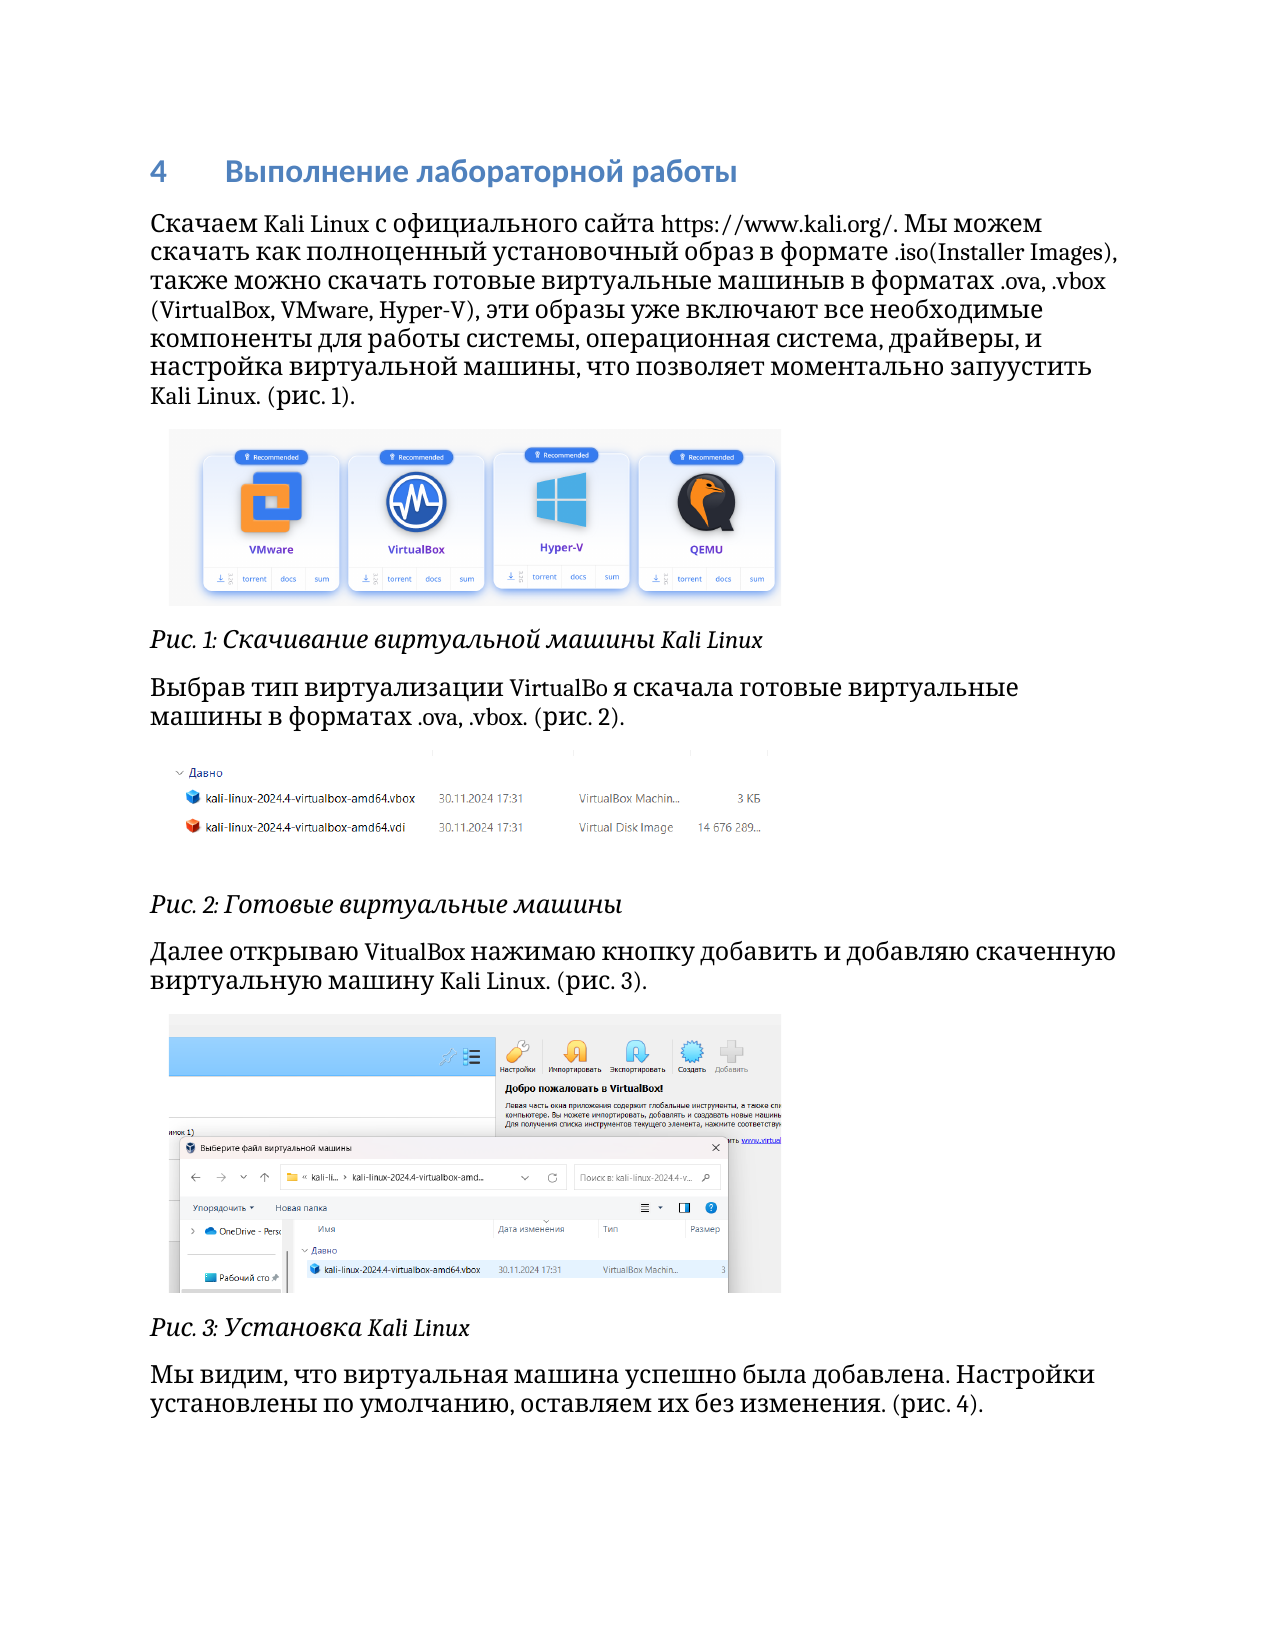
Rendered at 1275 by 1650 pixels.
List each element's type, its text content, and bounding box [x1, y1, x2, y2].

text Рис. 2: Готовые виртуальные машины [150, 891, 1125, 919]
text Рис. 1: Скачивание виртуальной машины Kali Linux [150, 626, 1125, 655]
picture [168, 750, 782, 870]
text Выбрав тип виртуализации VirtualBo я скачала готовые виртуальные машины в форматах .ova, .vbox. (рис. 2). [150, 674, 1125, 731]
subtitle 4 Выполнение лабораторной работы [150, 150, 1125, 191]
picture [168, 429, 782, 606]
text Мы видим, что виртуальная машина успешно была добавлена. Настройки установлены по умолчанию, оставляем их без изменения. (рис. 4). [150, 1361, 1125, 1418]
picture [168, 1014, 782, 1293]
text Рис. 3: Установка Kali Linux [150, 1313, 1125, 1342]
text Далее открываю VitualBox нажимаю кнопку добавить и добавляю скаченную виртуальную машину Kali Linux. (рис. 3). [150, 938, 1125, 996]
text Скачаем Kali Linux с официального сайта https://www.kali.org/. Мы можем скачать как полноценный установочный образ в формате .iso(Installer Images), также можно скачать готовые виртуальные машиныв в форматах .ova, .vbox (VirtualBox, VMware, Hyper-V), эти образы уже включают все необходимые компоненты для работы системы, операционная система, драйверы, и настройка виртуальной машины, что позволяет моментально запуустить Kali Linux. (рис. 1). [150, 209, 1125, 411]
